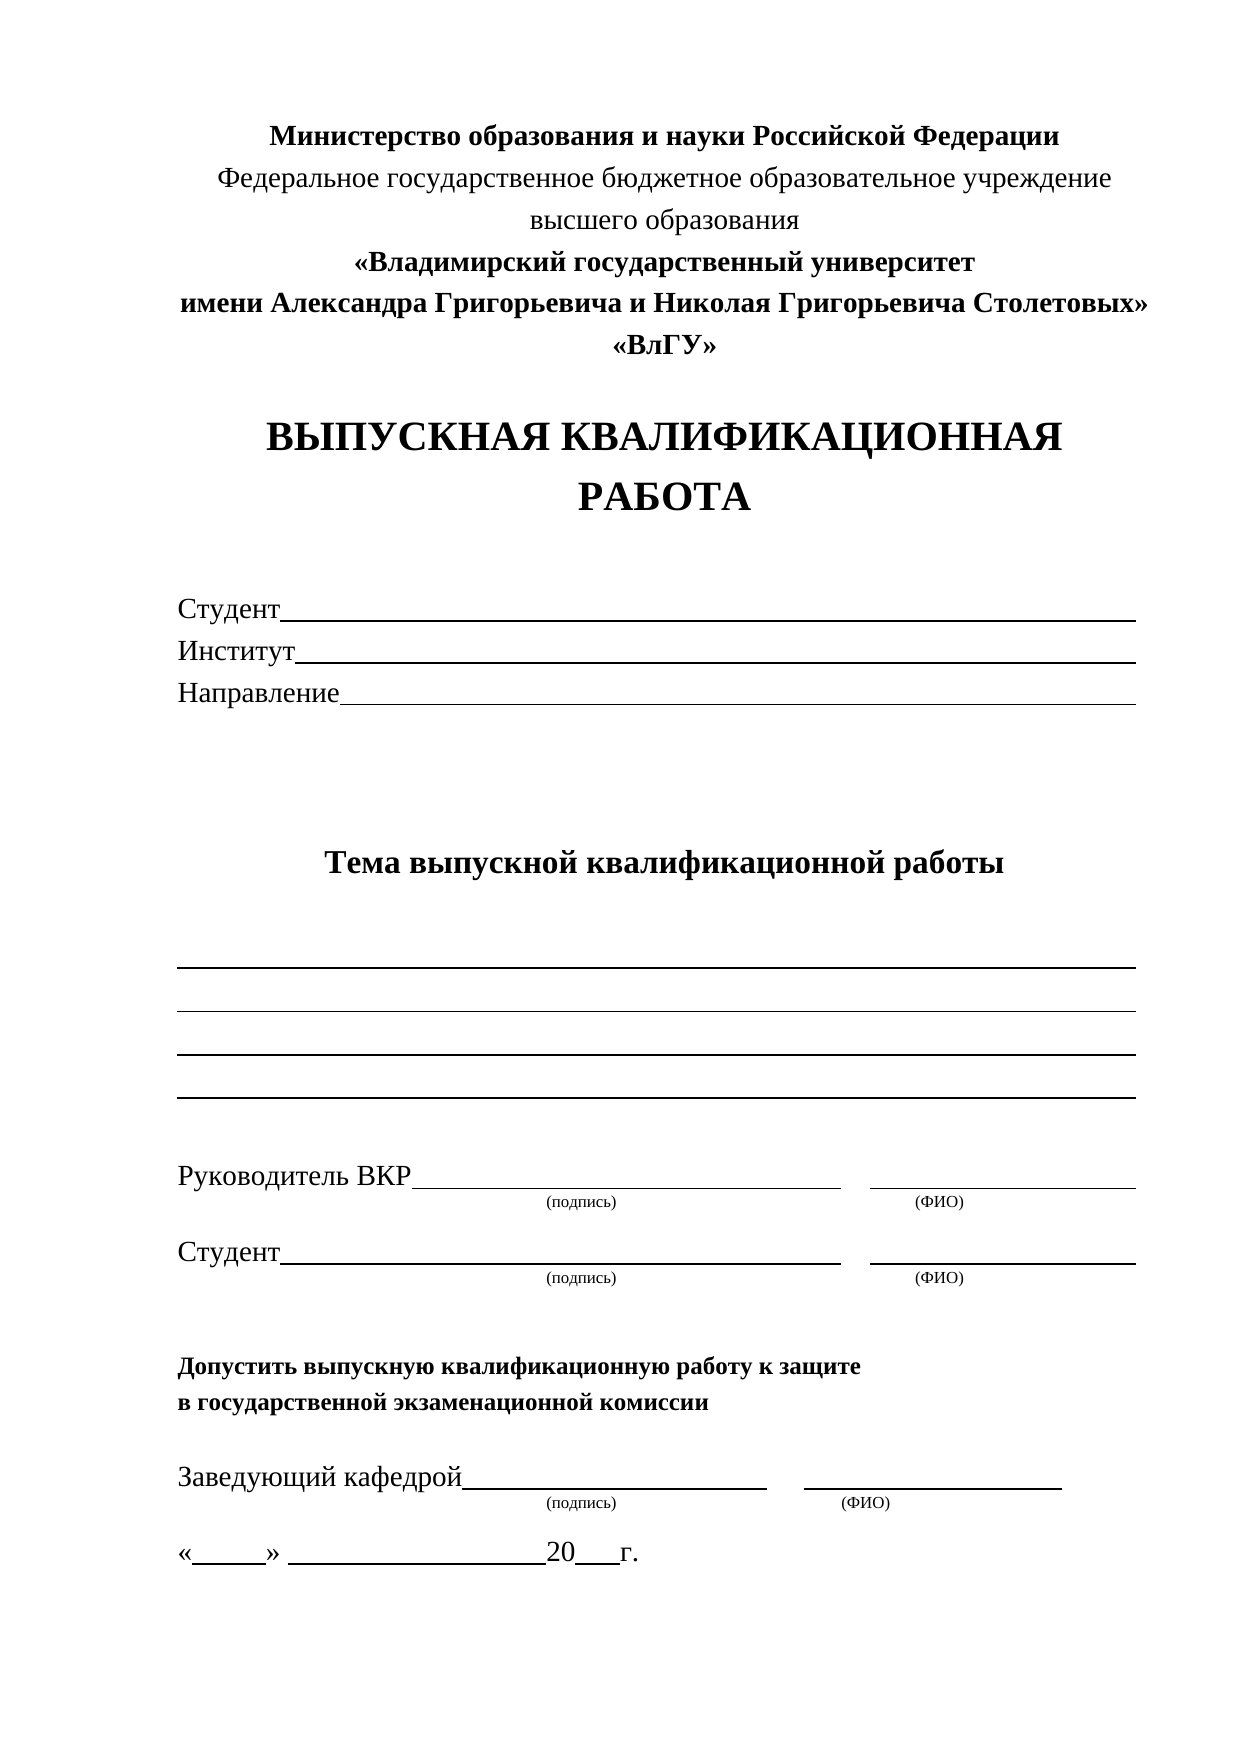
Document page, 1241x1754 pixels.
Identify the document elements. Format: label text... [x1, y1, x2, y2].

list Допустить выпускную квалификационную работу к защите [177, 1351, 1152, 1380]
list имени Александра Григорьевича и Николая Григорьевича Столетовых» [177, 286, 1152, 319]
list Федеральное государственное бюджетное образовательное учреждение высшего образования [177, 160, 1152, 235]
list в государственной экзаменационной комиссии [177, 1387, 1152, 1416]
list Министерство образования и науки Российской Федерации [177, 118, 1152, 152]
list Направление [177, 675, 1152, 708]
list Студент [177, 591, 1152, 624]
list (подпись) (ФИО) [177, 1492, 1152, 1526]
list ВЫПУСКНАЯ КВАЛИФИКАЦИОННАЯ РАБОТА [177, 411, 1152, 519]
list Руководитель ВКР [177, 1158, 1152, 1192]
list Заведующий кафедрой [177, 1459, 1152, 1492]
list (подпись) (ФИО) [177, 1267, 1152, 1301]
list « » 20 г. [177, 1534, 1152, 1568]
list «ВлГУ» [177, 327, 1152, 361]
list Студент [177, 1234, 1152, 1267]
list Тема выпускной квалификационной работы [177, 842, 1152, 881]
list (подпись) (ФИО) [177, 1192, 1152, 1226]
list Институт [177, 633, 1152, 666]
list «Владимирский государственный университет [177, 244, 1152, 277]
